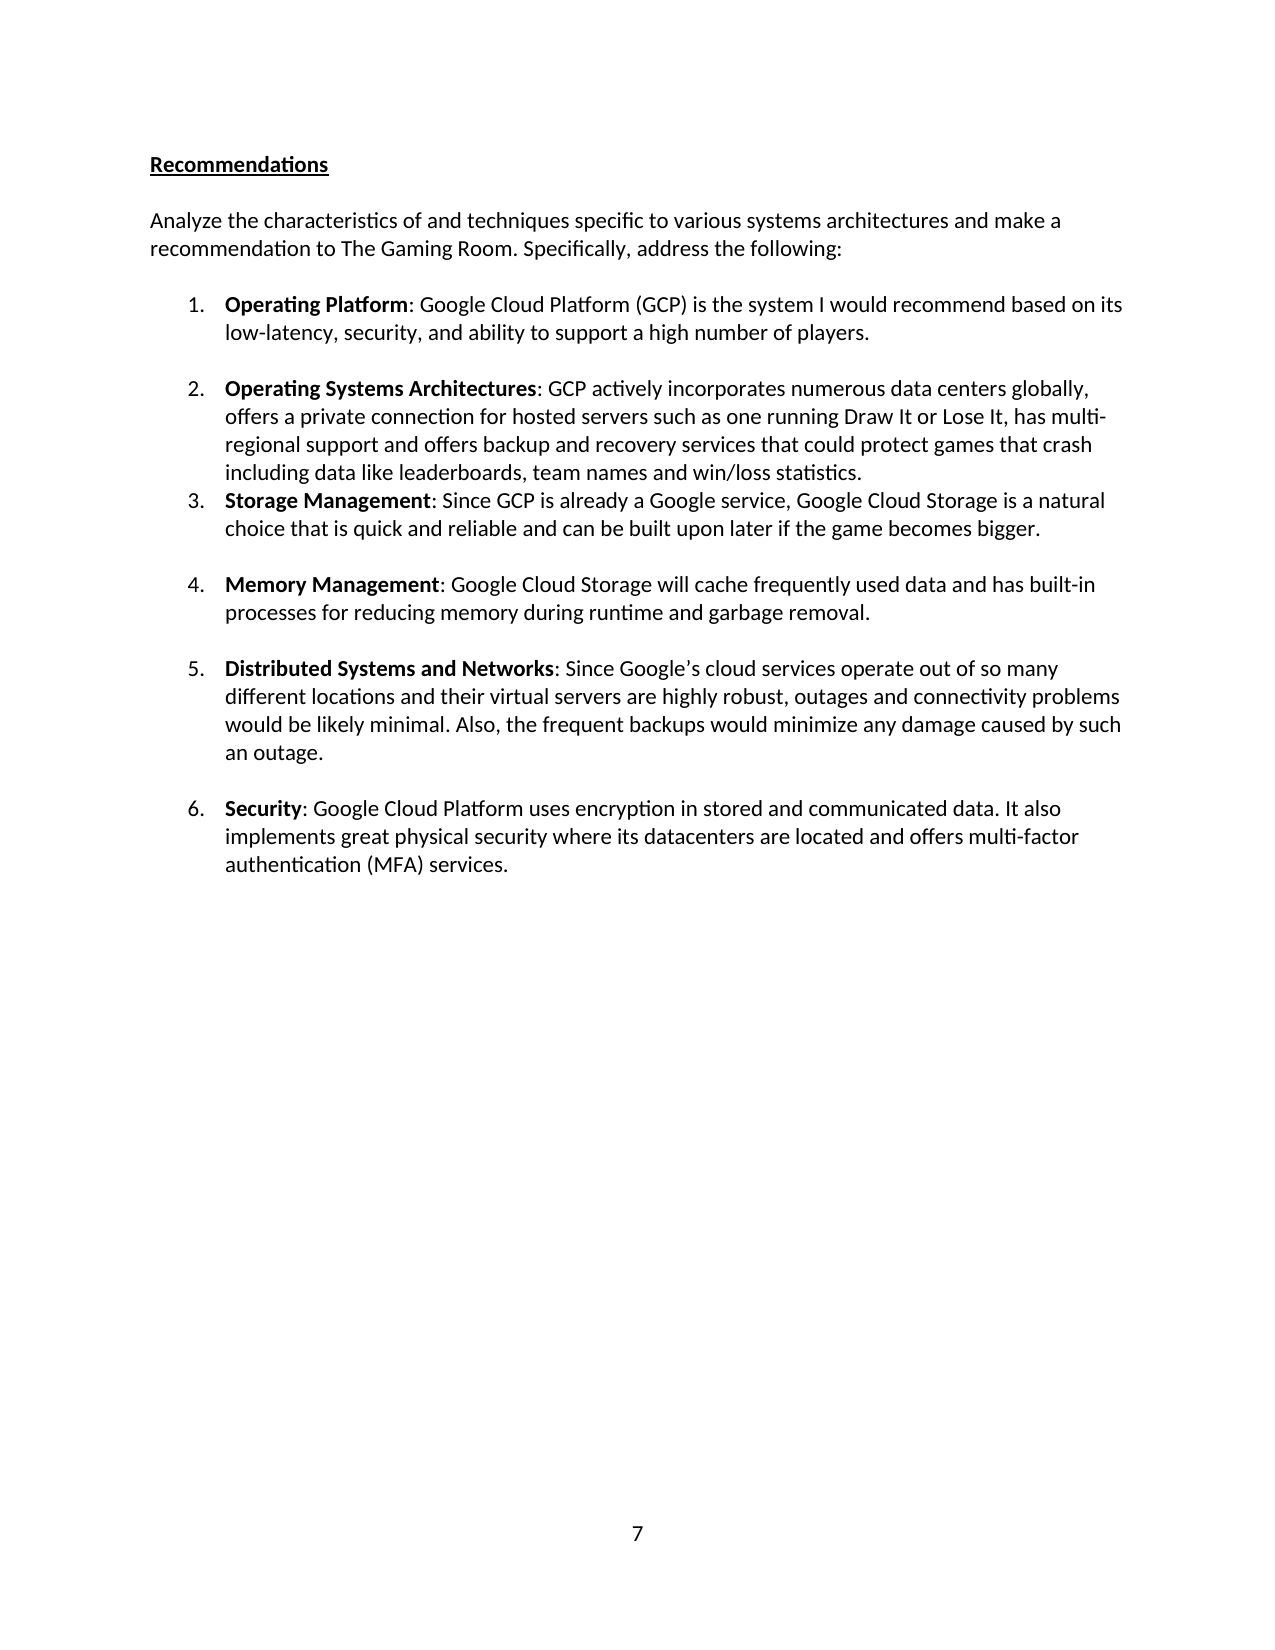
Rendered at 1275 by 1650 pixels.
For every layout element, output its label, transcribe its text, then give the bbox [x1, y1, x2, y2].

subtitle Recommendations [150, 150, 1125, 178]
list Operating Platform: Google Cloud Platform (GCP) is the system I would recommend based on its low-latency, security, and ability to support a high number of players. [187, 290, 1125, 346]
text Analyze the characteristics of and techniques specific to various systems architectures and make a recommendation to The Gaming Room. Specifically, address the following: [150, 206, 1125, 262]
list Operating Systems Architectures: GCP actively incorporates numerous data centers globally, offers a private connection for hosted servers such as one running Draw It or Lose It, has multi-regional support and offers backup and recovery services that could protect games that crash including data like leaderboards, team names and win/loss statistics. [187, 374, 1125, 486]
list Storage Management: Since GCP is already a Google service, Google Cloud Storage is a natural choice that is quick and reliable and can be built upon later if the game becomes bigger. [187, 486, 1125, 542]
list Distributed Systems and Networks: Since Google’s cloud services operate out of so many different locations and their virtual servers are highly robust, outages and connectivity problems would be likely minimal. Also, the frequent backups would minimize any damage caused by such an outage. [187, 654, 1125, 766]
list Memory Management: Google Cloud Storage will cache frequently used data and has built-in processes for reducing memory during runtime and garbage removal. [187, 570, 1125, 654]
list Security: Google Cloud Platform uses encryption in stored and communicated data. It also implements great physical security where its datacenters are located and offers multi-factor authentication (MFA) services. [187, 794, 1125, 878]
